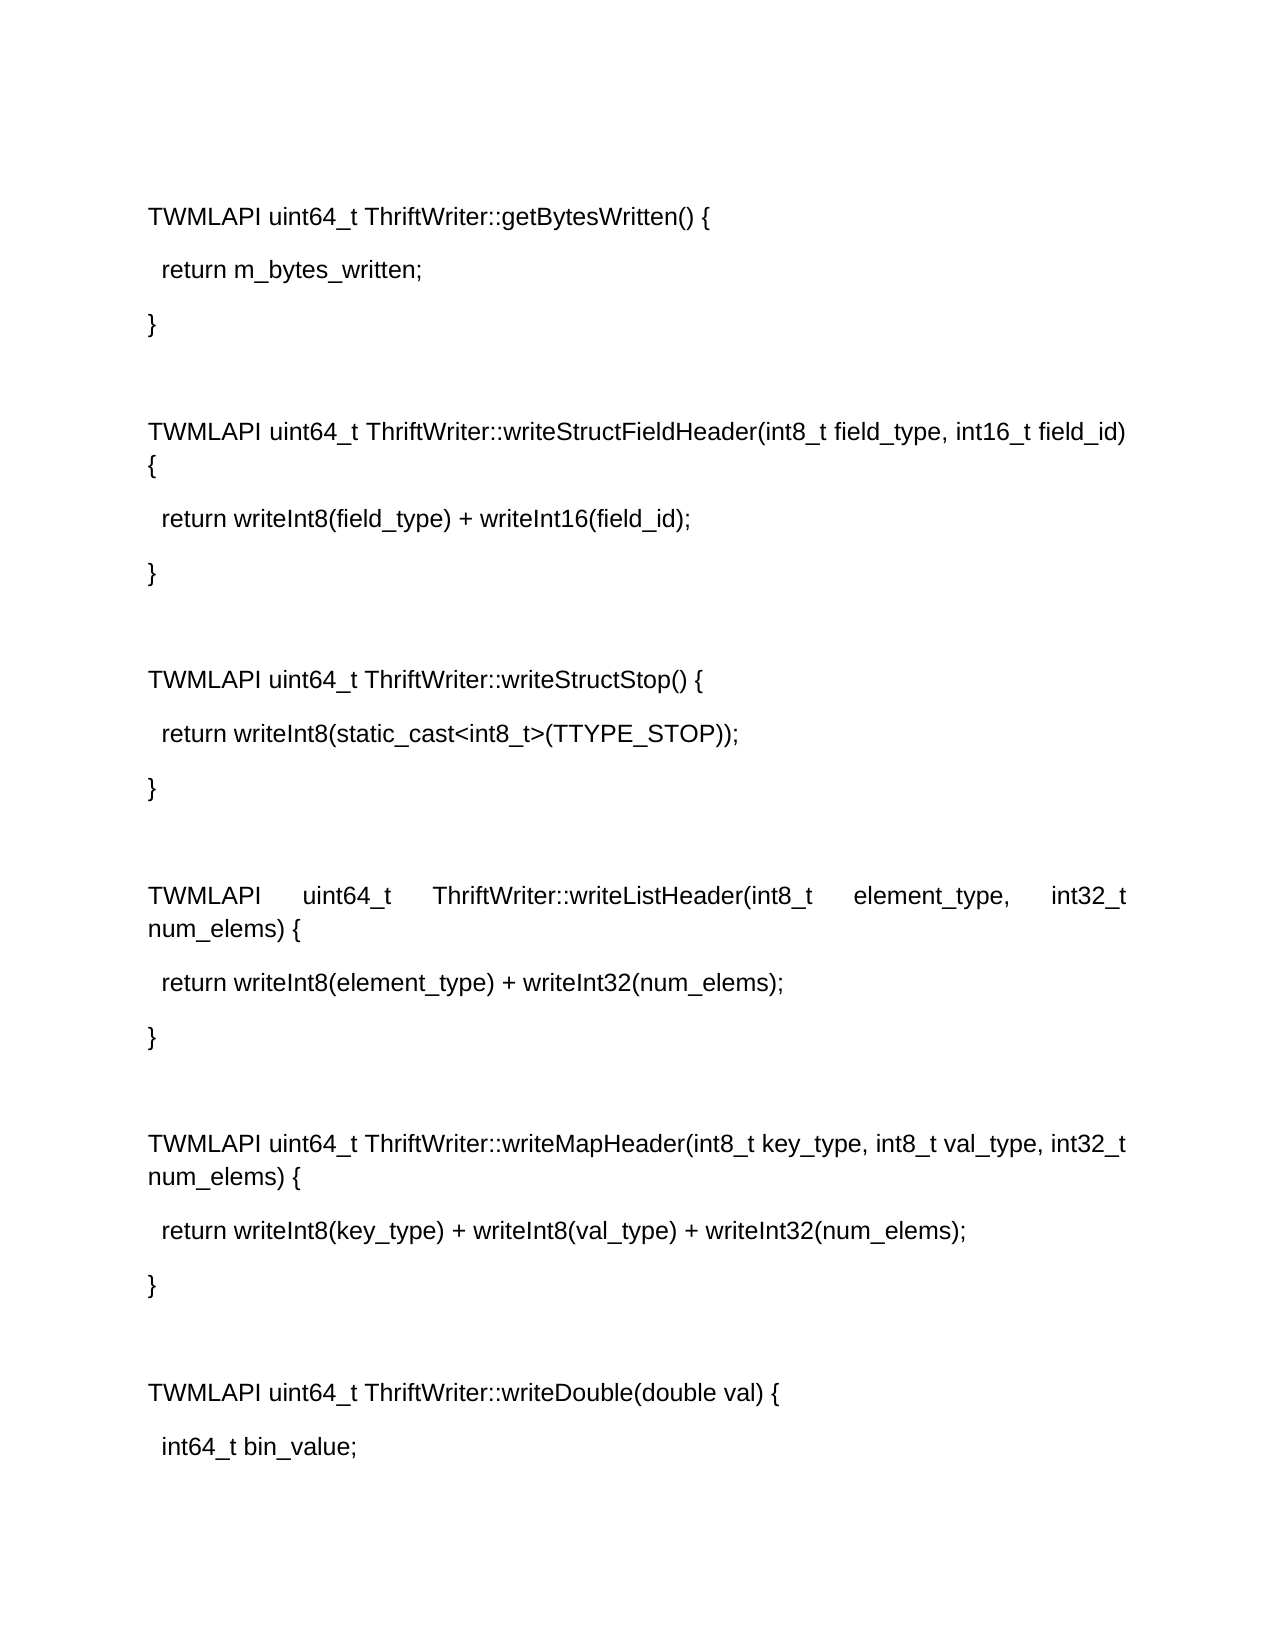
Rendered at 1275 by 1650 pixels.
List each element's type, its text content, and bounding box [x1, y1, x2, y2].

text } [148, 558, 1127, 586]
text return writeInt8(field_type) + writeInt16(field_id); [148, 504, 1127, 532]
text TWMLAPI uint64_t ThriftWriter::writeStructStop() { [148, 665, 1127, 694]
text TWMLAPI uint64_t ThriftWriter::writeStructFieldHeader(int8_t field_type, int16_t field_id) { [148, 417, 1127, 479]
text TWMLAPI uint64_t ThriftWriter::writeMapHeader(int8_t key_type, int8_t val_type, int32_t num_elems) { [148, 1129, 1127, 1191]
text TWMLAPI uint64_t ThriftWriter::writeDouble(double val) { [148, 1378, 1127, 1406]
text return m_bytes_written; [148, 255, 1127, 284]
text return writeInt8(key_type) + writeInt8(val_type) + writeInt32(num_elems); [148, 1216, 1127, 1245]
text TWMLAPI uint64_t ThriftWriter::writeListHeader(int8_t element_type, int32_t num_elems) { [148, 881, 1127, 942]
text return writeInt8(static_cast<int8_t>(TTYPE_STOP)); [148, 719, 1127, 748]
text return writeInt8(element_type) + writeInt32(num_elems); [148, 968, 1127, 996]
text } [148, 773, 1127, 802]
text int64_t bin_value; [148, 1431, 1127, 1460]
text } [148, 1021, 1127, 1050]
text } [148, 1270, 1127, 1299]
text TWMLAPI uint64_t ThriftWriter::getBytesWritten() { [148, 201, 1127, 230]
text } [148, 309, 1127, 338]
